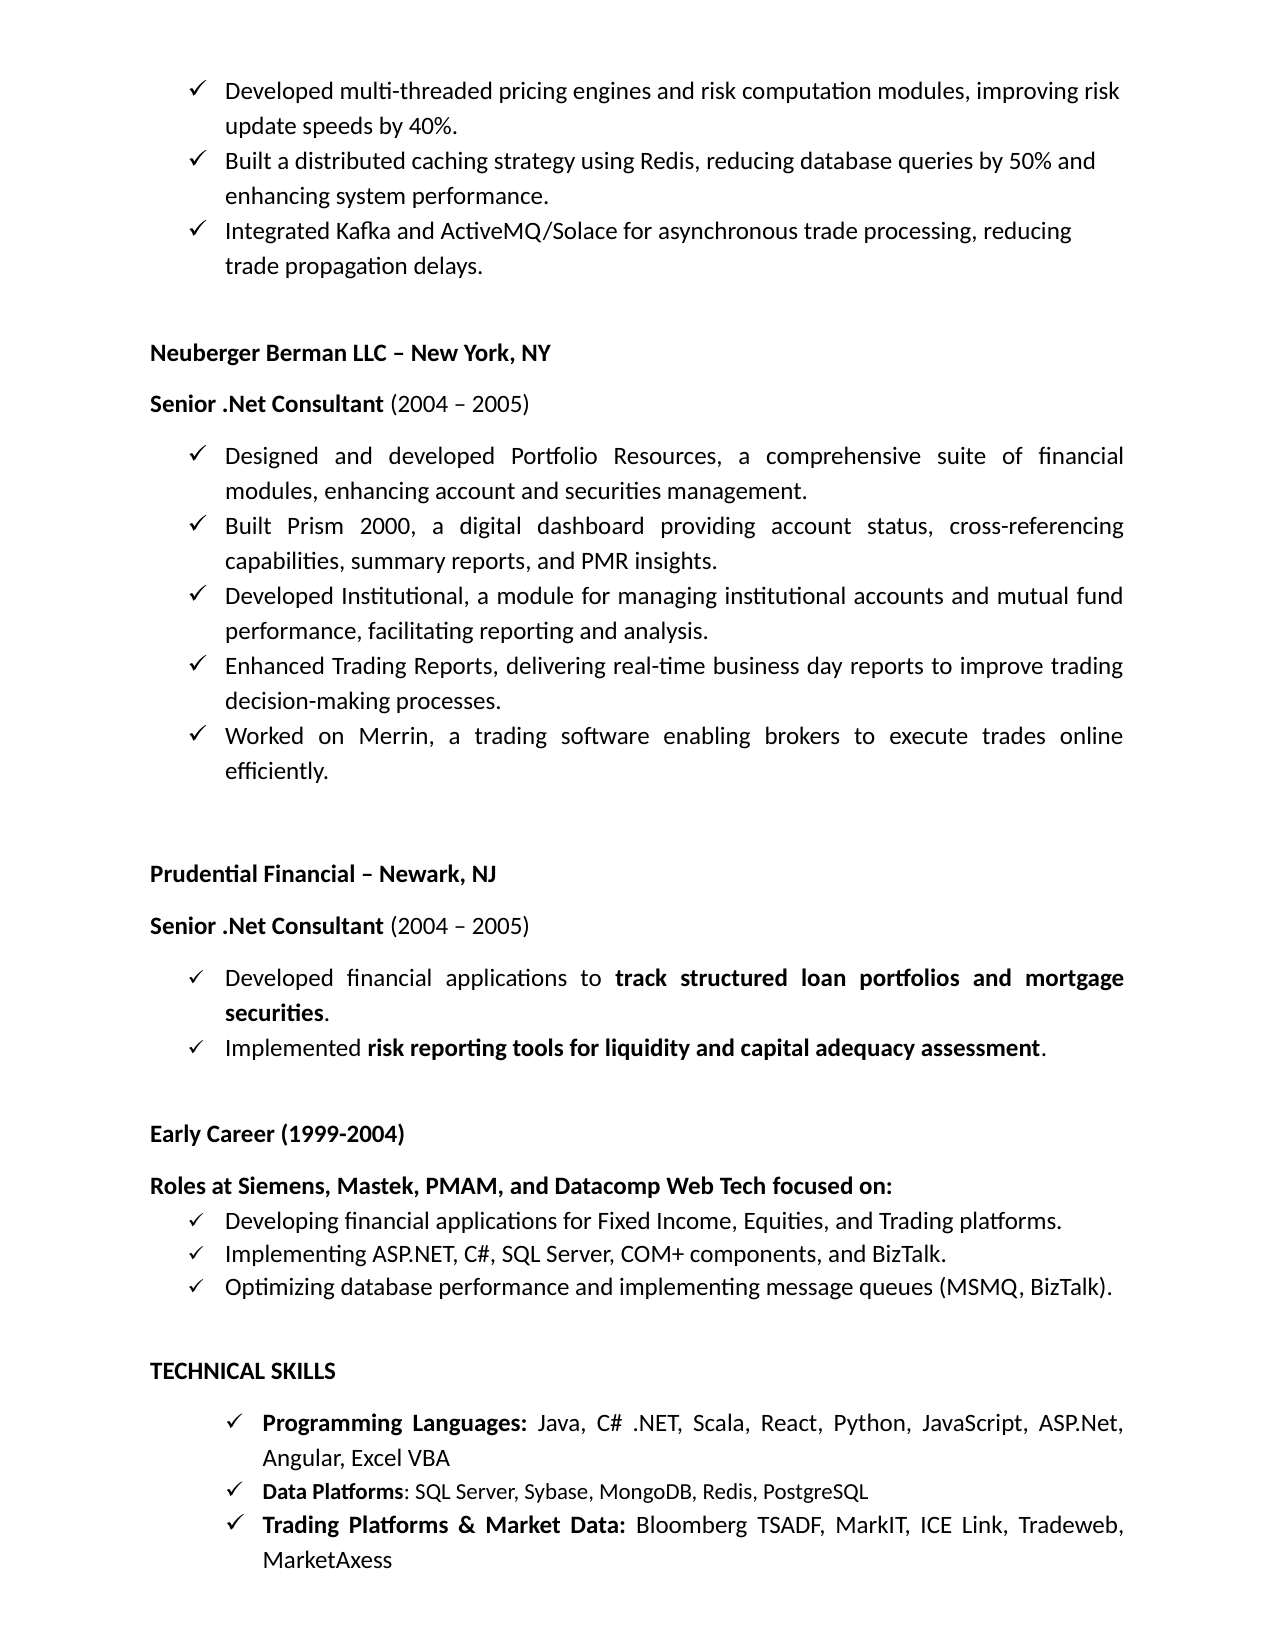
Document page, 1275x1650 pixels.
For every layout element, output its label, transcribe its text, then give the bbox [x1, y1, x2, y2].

list Optimizing database performance and implementing message queues (MSMQ, BizTalk). [187, 1271, 1125, 1301]
text Prudential Financial – Newark, NJ [150, 858, 1125, 889]
text Neuberger Berman LLC – New York, NY [150, 337, 1125, 367]
list Implementing ASP.NET, C#, SQL Server, COM+ components, and BizTalk. [187, 1238, 1125, 1268]
list Developed Institutional, a module for managing institutional accounts and mutual fund performance, facilitating reporting and analysis. [187, 580, 1125, 646]
text Senior .Net Consultant (2004 – 2005) [150, 388, 1125, 419]
list Programming Languages: Java, C# .NET, Scala, React, Python, JavaScript, ASP.Net, Angular, Excel VBA [225, 1407, 1125, 1473]
list Developed financial applications to track structured loan portfolios and mortgage securities. [187, 962, 1125, 1027]
list Built a distributed caching strategy using Redis, reducing database queries by 50% and enhancing system performance. [187, 145, 1125, 211]
list Developing financial applications for Fixed Income, Equities, and Trading platforms. [187, 1205, 1125, 1236]
text Roles at Siemens, Mastek, PMAM, and Datacomp Web Tech focused on: [150, 1170, 1125, 1201]
text TECHNICAL SKILLS [150, 1355, 1125, 1386]
list Integrated Kafka and ActiveMQ/Solace for asynchronous trade processing, reducing trade propagation delays. [187, 215, 1125, 281]
list Built Prism 2000, a digital dashboard providing account status, cross-referencing capabilities, summary reports, and PMR insights. [187, 510, 1125, 576]
list Enhanced Trading Reports, delivering real-time business day reports to improve trading decision-making processes. [187, 650, 1125, 716]
list Implemented risk reporting tools for liquidity and capital adequacy assessment. [187, 1032, 1125, 1062]
text Early Career (1999-2004) [150, 1118, 1125, 1149]
list Designed and developed Portfolio Resources, a comprehensive suite of financial modules, enhancing account and securities management. [187, 440, 1125, 506]
list Trading Platforms & Market Data: Bloomberg TSADF, MarkIT, ICE Link, Tradeweb, MarketAxess [225, 1509, 1125, 1575]
list Developed multi-threaded pricing engines and risk computation modules, improving risk update speeds by 40%. [187, 75, 1125, 141]
text Senior .Net Consultant (2004 – 2005) [150, 910, 1125, 941]
list Worked on Merrin, a trading software enabling brokers to execute trades online efficiently. [187, 720, 1125, 786]
list Data Platforms: SQL Server, Sybase, MongoDB, Redis, PostgreSQL [225, 1477, 1125, 1505]
